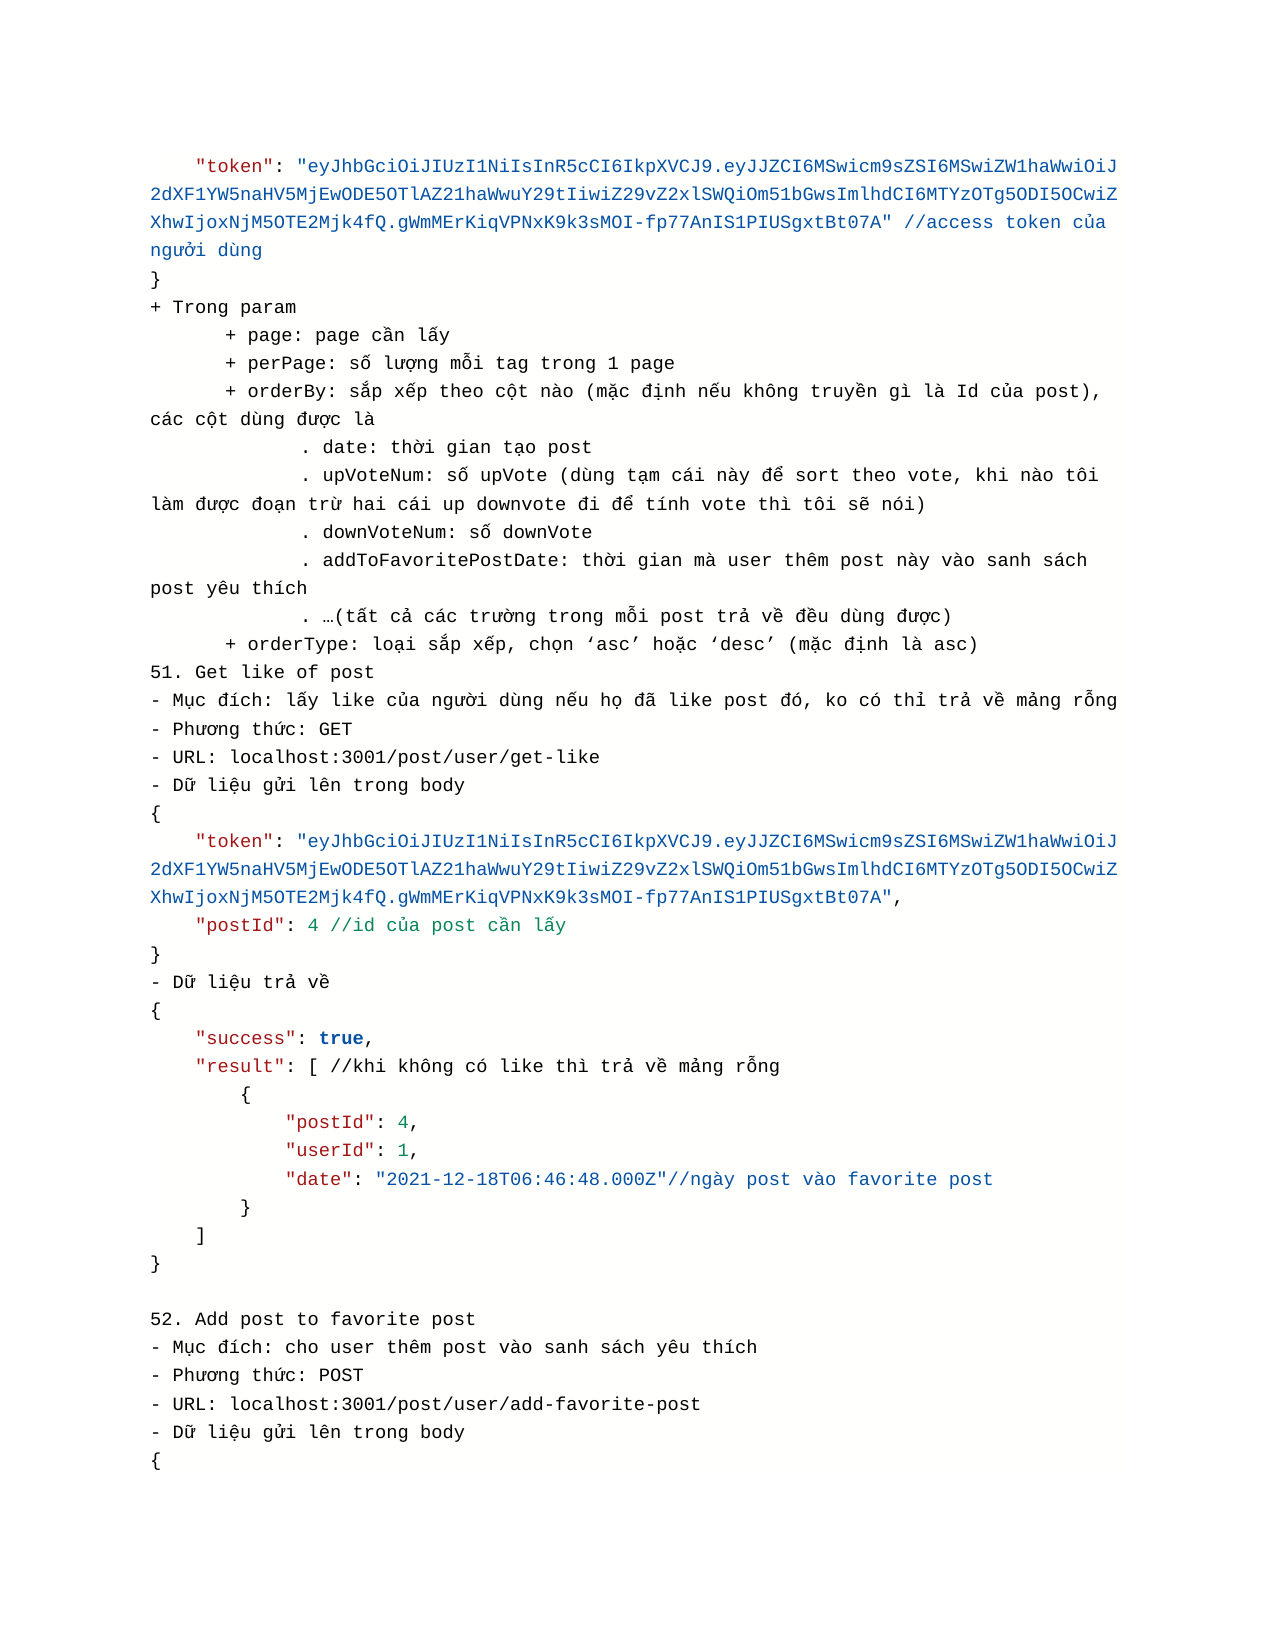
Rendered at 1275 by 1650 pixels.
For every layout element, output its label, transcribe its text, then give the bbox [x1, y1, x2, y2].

text - URL: localhost:3001/post/user/add-favorite-post [150, 1387, 1125, 1416]
text 52. Add post to favorite post [150, 1303, 1125, 1331]
text } [150, 1247, 1125, 1275]
text { [150, 1444, 1125, 1472]
text . addToFavoritePostDate: thời gian mà user thêm post này vào sanh sách post yêu thích [150, 544, 1125, 600]
text + Trong param [150, 291, 1125, 319]
text 51. Get like of post [150, 656, 1125, 684]
text { [150, 994, 1125, 1022]
text - Dữ liệu trả về [150, 966, 1125, 994]
text "postId": 4 //id của post cần lấy [150, 909, 1125, 937]
text "userId": 1, [150, 1134, 1125, 1162]
text . upVoteNum: số upVote (dùng tạm cái này để sort theo vote, khi nào tôi làm được đoạn trừ hai cái up downvote đi để tính vote thì tôi sẽ nói) [150, 459, 1125, 516]
text "postId": 4, [150, 1106, 1125, 1134]
text + page: page cần lấy [150, 319, 1125, 347]
text ] [150, 1219, 1125, 1247]
text } [150, 1191, 1125, 1219]
text } [150, 262, 1125, 291]
text - Mục đích: lấy like của người dùng nếu họ đã like post đó, ko có thỉ trả về mảng rỗng [150, 684, 1125, 712]
text . downVoteNum: số downVote [150, 516, 1125, 544]
text - Dữ liệu gửi lên trong body [150, 769, 1125, 797]
text + orderBy: sắp xếp theo cột nào (mặc định nếu không truyền gì là Id của post), các cột dùng được là [150, 375, 1125, 431]
text { [150, 797, 1125, 825]
text . date: thời gian tạo post [150, 431, 1125, 459]
text { [150, 1078, 1125, 1106]
text - Dữ liệu gửi lên trong body [150, 1416, 1125, 1444]
text + perPage: số lượng mỗi tag trong 1 page [150, 347, 1125, 375]
text - URL: localhost:3001/post/user/get-like [150, 741, 1125, 769]
text "success": true, [150, 1022, 1125, 1050]
text "result": [ //khi không có like thì trả về mảng rỗng [150, 1050, 1125, 1078]
text - Mục đích: cho user thêm post vào sanh sách yêu thích [150, 1331, 1125, 1359]
text } [150, 937, 1125, 966]
text . …(tất cả các trường trong mỗi post trả về đều dùng được) [150, 600, 1125, 628]
text "token": "eyJhbGciOiJIUzI1NiIsInR5cCI6IkpXVCJ9.eyJJZCI6MSwicm9sZSI6MSwiZW1haWwiOiJ2dXF1YW5naHV5MjEwODE5OTlAZ21haWwuY29tIiwiZ29vZ2xlSWQiOm51bGwsImlhdCI6MTYzOTg5ODI5OCwiZXhwIjoxNjM5OTE2Mjk4fQ.gWmMErKiqVPNxK9k3sMOI-fp77AnIS1PIUSgxtBt07A", [150, 825, 1125, 909]
text - Phương thức: GET [150, 712, 1125, 741]
text + orderType: loại sắp xếp, chọn ‘asc’ hoặc ‘desc’ (mặc định là asc) [150, 628, 1125, 656]
text - Phương thức: POST [150, 1359, 1125, 1387]
text "date": "2021-12-18T06:46:48.000Z"//ngày post vào favorite post [150, 1162, 1125, 1191]
